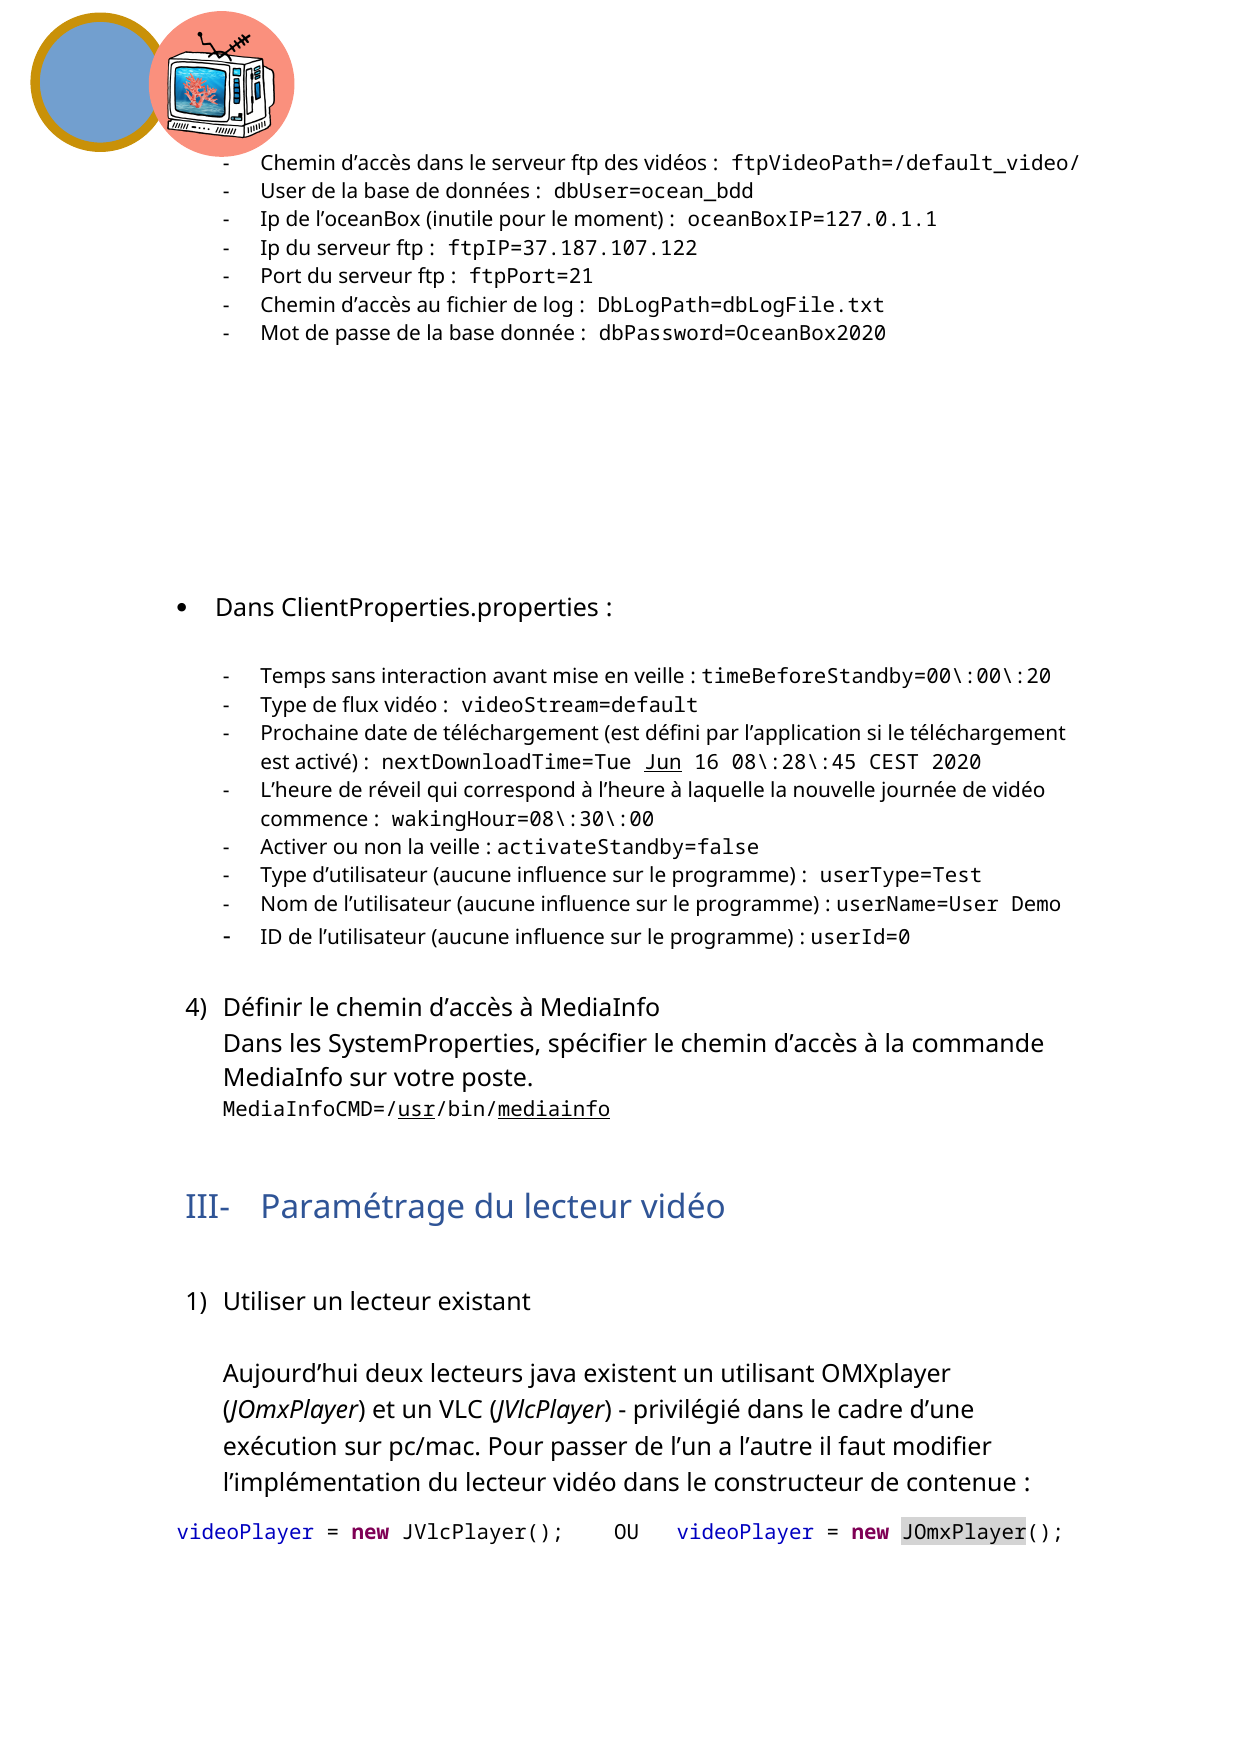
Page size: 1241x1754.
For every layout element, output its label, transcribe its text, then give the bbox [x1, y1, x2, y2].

list Chemin d’accès dans le serveur ftp des vidéos : ftpVideoPath=/default_video/ [223, 148, 1093, 176]
list Mot de passe de la base donnée : dbPassword=OceanBox2020 [223, 318, 1093, 347]
list User de la base de données : dbUser=ocean_bdd [223, 176, 1093, 204]
list Prochaine date de téléchargement (est défini par l’application si le téléchargement est activé) : nextDownloadTime=Tue Jun 16 08\:28\:45 CEST 2020 [223, 718, 1093, 775]
subtitle Paramétrage du lecteur vidéo [185, 1183, 1093, 1228]
list Ip de l’oceanBox (inutile pour le moment) : oceanBoxIP=127.0.1.1 [223, 204, 1093, 233]
list Chemin d’accès au fichier de log : DbLogPath=dbLogFile.txt [223, 290, 1093, 318]
list Dans ClientProperties.properties : [177, 589, 1093, 623]
list Définir le chemin d’accès à MediaInfo [185, 989, 1093, 1023]
picture [148, 11, 295, 157]
list Type de flux vidéo : videoStream=default [223, 690, 1093, 718]
list Type d’utilisateur (aucune influence sur le programme) : userType=Test [223, 861, 1093, 889]
list Aujourd’hui deux lecteurs java existent un utilisant OMXplayer (JOmxPlayer) et un VLC (JVlcPlayer) - privilégié dans le cadre d’une exécution sur pc/mac. Pour passer de l’un a l’autre il faut modifier l’implémentation du lecteur vidéo dans le constructeur de contenue : [223, 1356, 1093, 1498]
list Ip du serveur ftp : ftpIP=37.187.107.122 [223, 233, 1093, 261]
list Utiliser un lecteur existant [185, 1284, 1093, 1318]
list L’heure de réveil qui correspond à l’heure à laquelle la nouvelle journée de vidéo commence : wakingHour=08\:30\:00 [223, 775, 1093, 832]
list MediaInfoCMD=/usr/bin/mediainfo [223, 1094, 1093, 1122]
list Dans les SystemProperties, spécifier le chemin d’accès à la commande MediaInfo sur votre poste. [223, 1026, 1093, 1094]
list Nom de l’utilisateur (aucune influence sur le programme) : userName=User Demo [223, 889, 1093, 917]
list ID de l’utilisateur (aucune influence sur le programme) : userId=0 [223, 917, 1093, 951]
list Activer ou non la veille : activateStandby=false [223, 832, 1093, 861]
text videoPlayer = new JVlcPlayer(); OU videoPlayer = new JOmxPlayer(); [148, 1517, 901, 1545]
list Temps sans interaction avant mise en veille : timeBeforeStandby=00\:00\:20 [223, 661, 1093, 690]
list Port du serveur ftp : ftpPort=21 [223, 261, 1093, 290]
